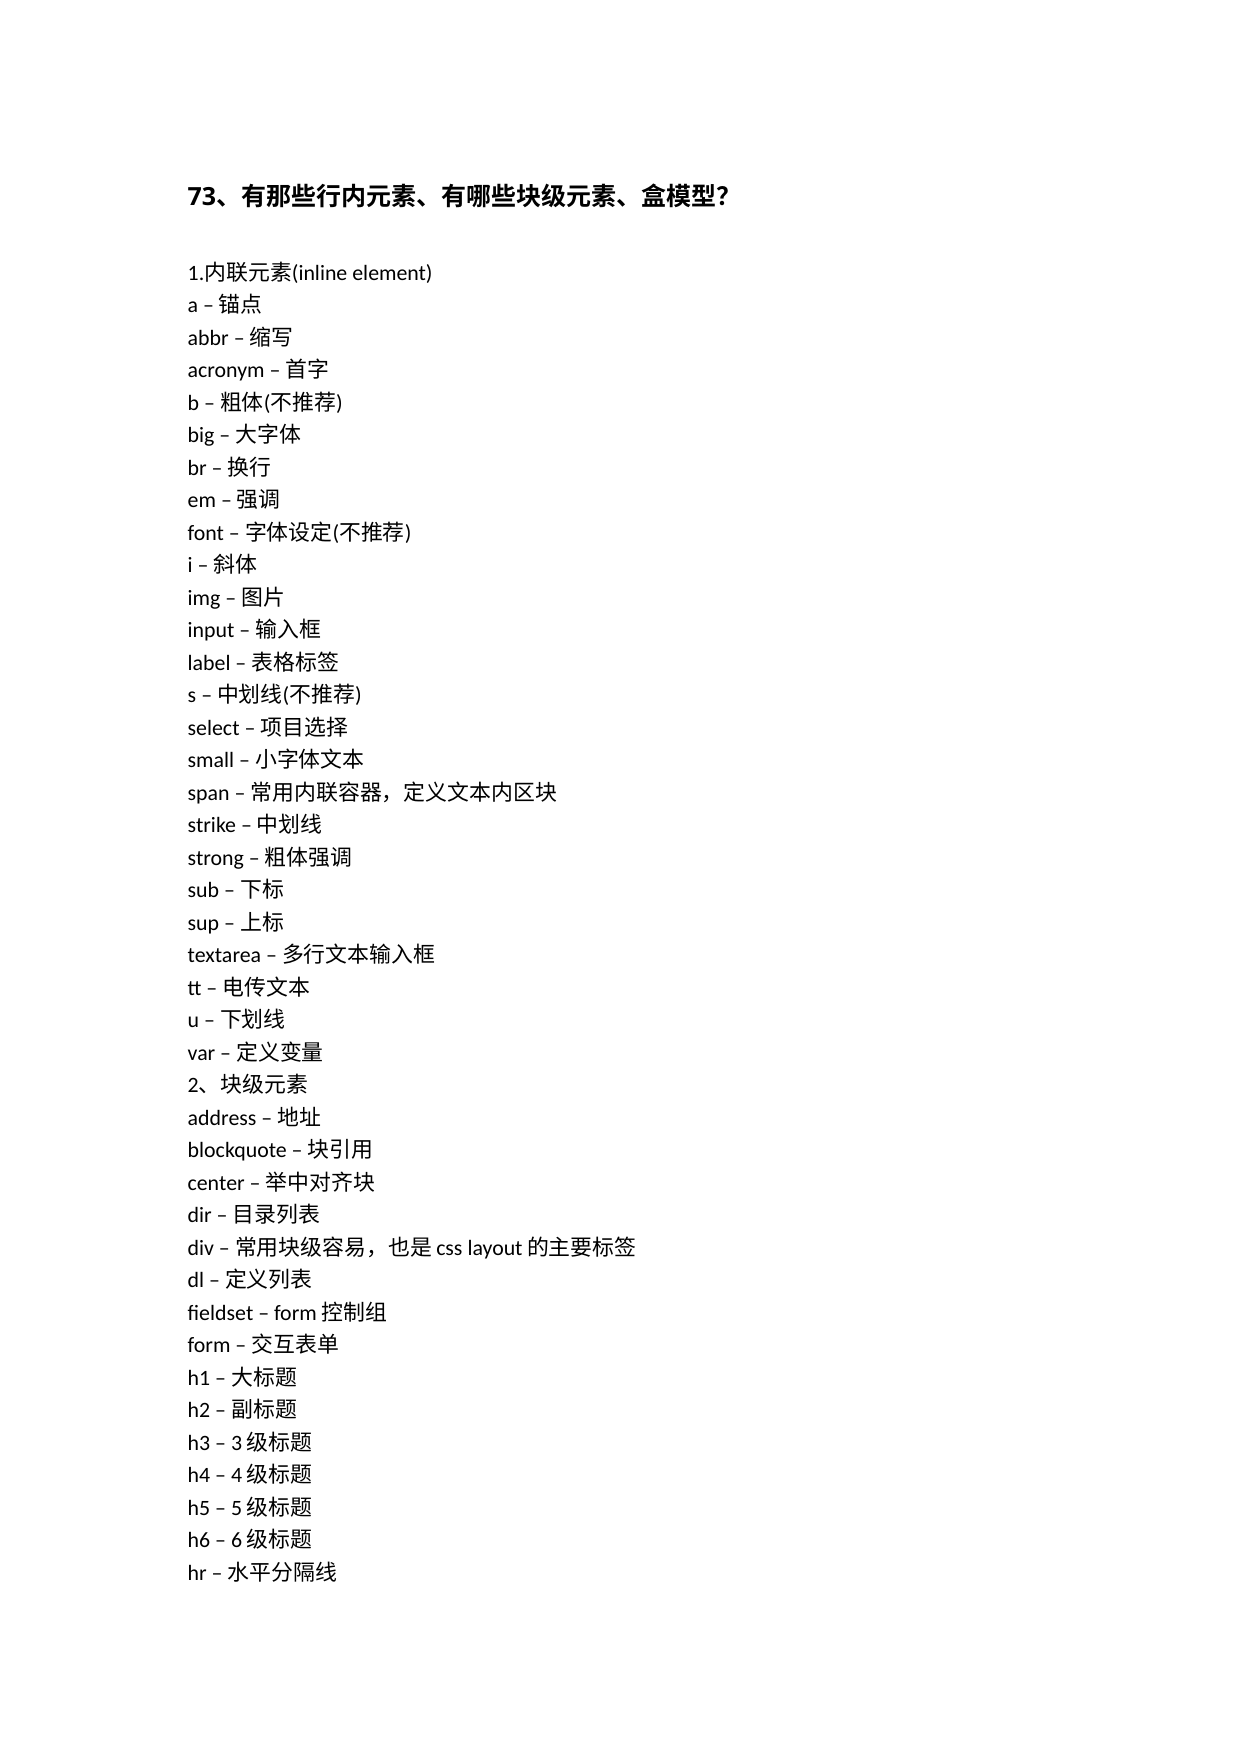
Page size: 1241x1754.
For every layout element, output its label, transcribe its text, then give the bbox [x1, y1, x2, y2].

text dl – 定义列表 [187, 1262, 1053, 1294]
text img – 图片 [187, 579, 1053, 612]
text a – 锚点 [187, 287, 1053, 319]
text input – 输入框 [187, 612, 1053, 644]
text fieldset – form控制组 [187, 1294, 1053, 1327]
text select – 项目选择 [187, 709, 1053, 742]
text small – 小字体文本 [187, 742, 1053, 774]
text abbr – 缩写 [187, 319, 1053, 352]
text span – 常用内联容器，定义文本内区块 [187, 774, 1053, 807]
subtitle 73、有那些行内元素、有哪些块级元素、盒模型？ [187, 162, 1053, 227]
text h2 – 副标题 [187, 1392, 1053, 1424]
text h5 – 5级标题 [187, 1489, 1053, 1522]
text sub – 下标 [187, 872, 1053, 904]
text dir – 目录列表 [187, 1197, 1053, 1229]
text div – 常用块级容易，也是css layout的主要标签 [187, 1229, 1053, 1262]
text h6 – 6级标题 [187, 1522, 1053, 1554]
text 1.内联元素(inline element) [187, 254, 1053, 287]
text textarea – 多行文本输入框 [187, 937, 1053, 969]
text form – 交互表单 [187, 1327, 1053, 1359]
text strong – 粗体强调 [187, 839, 1053, 872]
text s – 中划线(不推荐) [187, 677, 1053, 709]
text blockquote – 块引用 [187, 1132, 1053, 1164]
text i – 斜体 [187, 547, 1053, 579]
text strike – 中划线 [187, 807, 1053, 839]
text b – 粗体(不推荐) [187, 384, 1053, 417]
text address – 地址 [187, 1099, 1053, 1132]
text var – 定义变量 [187, 1034, 1053, 1067]
text hr – 水平分隔线 [187, 1554, 1053, 1587]
text center – 举中对齐块 [187, 1164, 1053, 1197]
text em – 强调 [187, 482, 1053, 514]
text font – 字体设定(不推荐) [187, 514, 1053, 547]
text h1 – 大标题 [187, 1359, 1053, 1392]
text 2、块级元素 [187, 1067, 1053, 1099]
text h3 – 3级标题 [187, 1424, 1053, 1457]
text acronym – 首字 [187, 352, 1053, 384]
text u – 下划线 [187, 1002, 1053, 1034]
text tt – 电传文本 [187, 969, 1053, 1002]
text h4 – 4级标题 [187, 1457, 1053, 1489]
text sup – 上标 [187, 904, 1053, 937]
text big – 大字体 [187, 417, 1053, 449]
text br – 换行 [187, 449, 1053, 482]
text label – 表格标签 [187, 644, 1053, 677]
